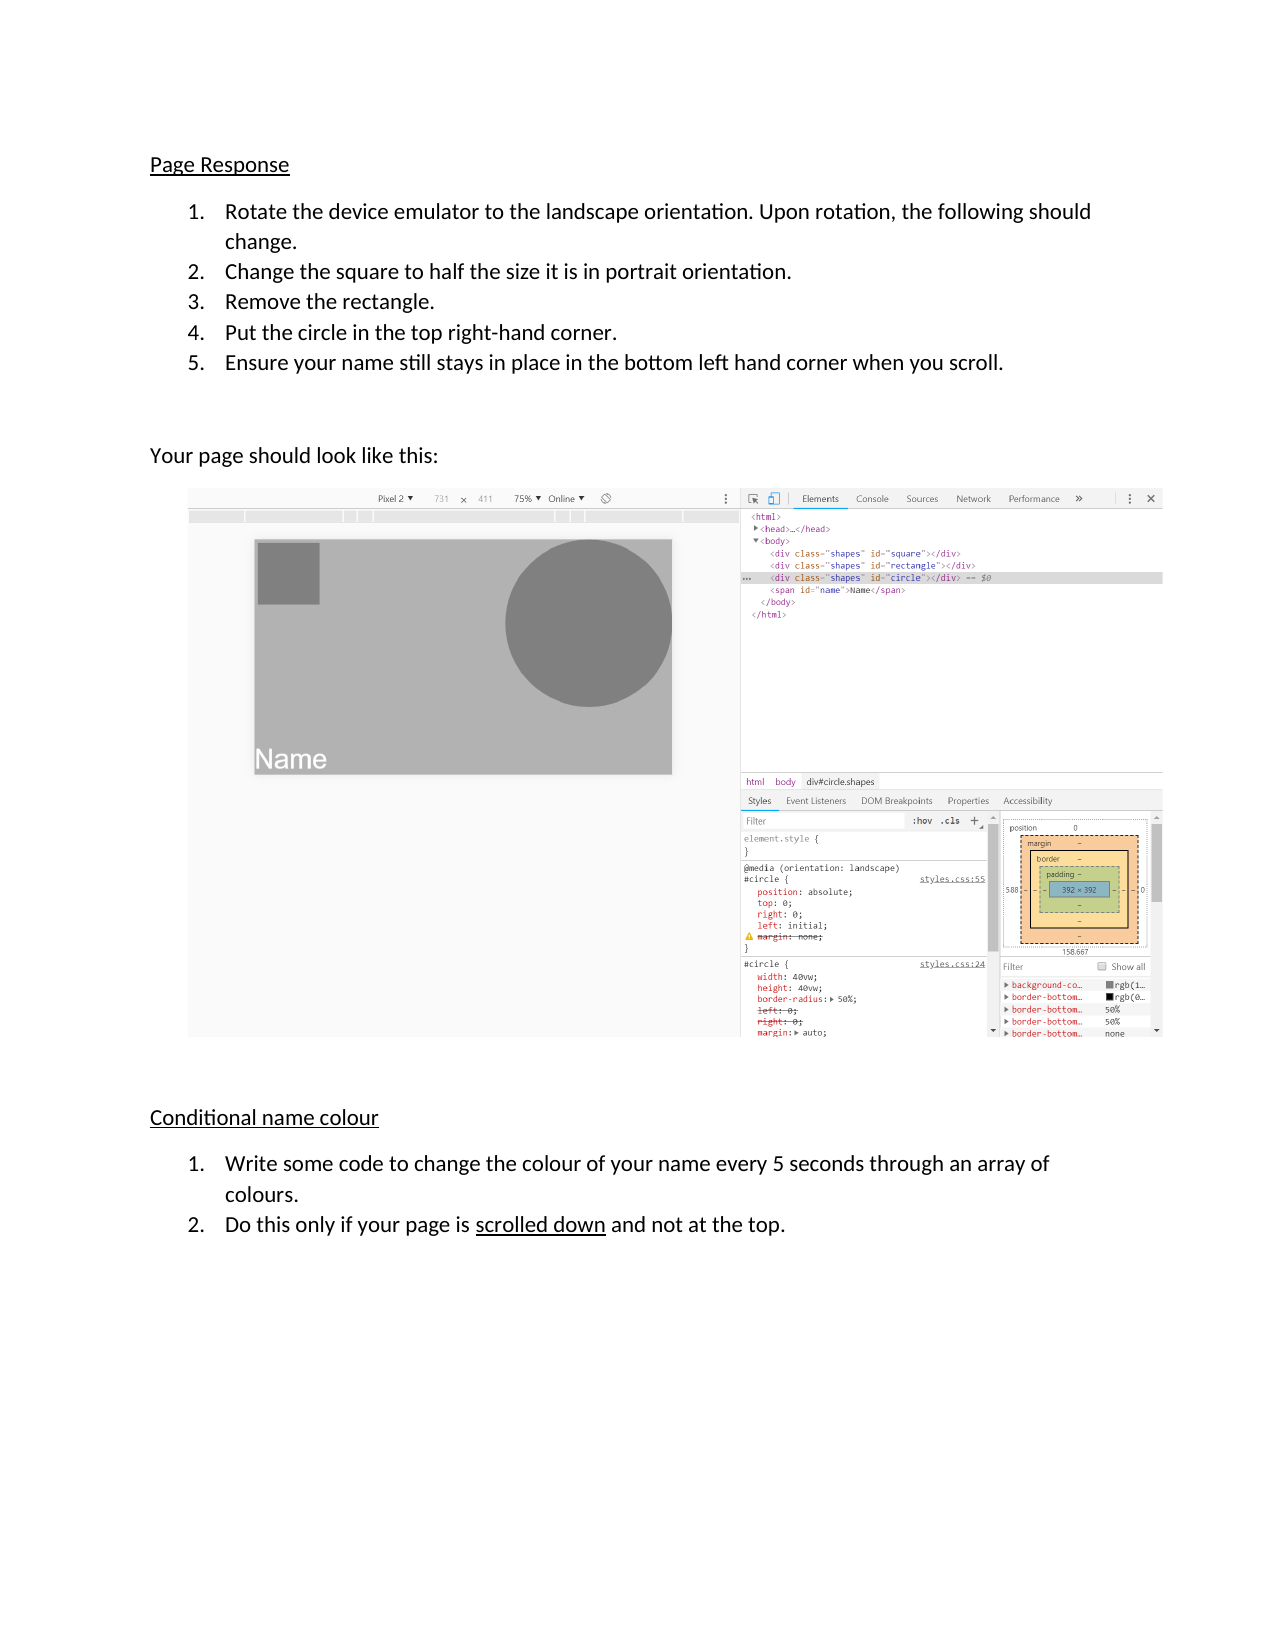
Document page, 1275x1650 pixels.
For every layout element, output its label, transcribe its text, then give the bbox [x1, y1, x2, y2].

text Your page should look like this: [150, 442, 1125, 470]
text Conditional name colour [150, 1103, 1125, 1131]
list Ensure your name still stays in place in the bottom left hand corner when you scroll. [187, 348, 1125, 376]
list Change the square to half the size it is in portrait orientation. [187, 257, 1125, 285]
list Remove the rectangle. [187, 287, 1125, 316]
list Put the circle in the top right-hand corner. [187, 318, 1125, 346]
text Page Response [150, 150, 1125, 178]
list Rotate the device emulator to the landscape orientation. Upon rotation, the following should change. [187, 197, 1125, 255]
list Do this only if your page is scrolled down and not at the top. [187, 1210, 1125, 1238]
list Write some code to change the colour of your name every 5 seconds through an array of colours. [187, 1149, 1125, 1208]
picture [187, 488, 1163, 1037]
